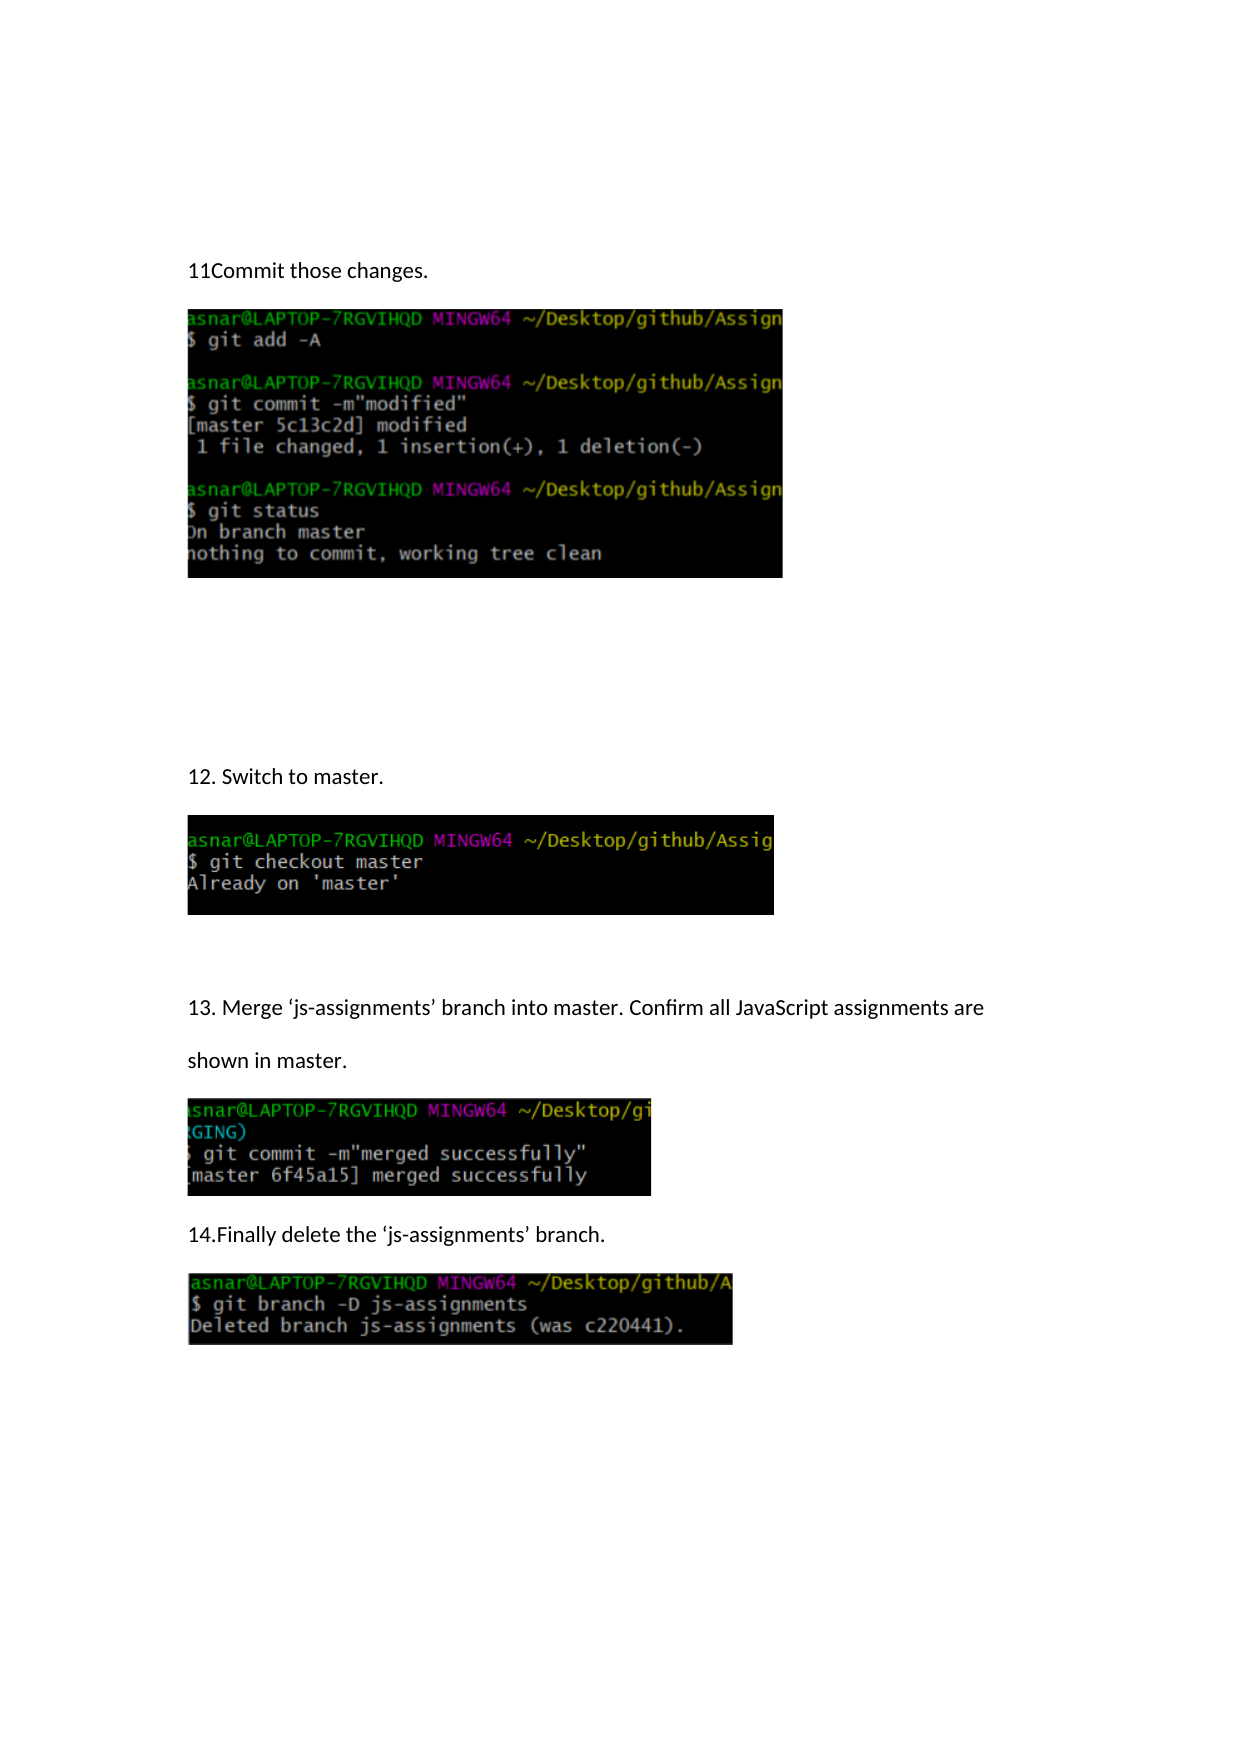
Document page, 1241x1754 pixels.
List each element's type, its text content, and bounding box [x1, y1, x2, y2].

list Switch to master. [187, 762, 1053, 790]
list 11Commit those changes. [187, 256, 1053, 284]
picture [187, 1098, 652, 1196]
picture [187, 815, 774, 915]
picture [187, 1273, 733, 1345]
text 13. Merge ‘js-assignments’ branch into master. Confirm all JavaScript assignments are [187, 993, 1053, 1021]
list 14.Finally delete the ‘js-assignments’ branch. [187, 1220, 1053, 1248]
picture [187, 309, 783, 578]
text shown in master. [187, 1046, 1053, 1074]
